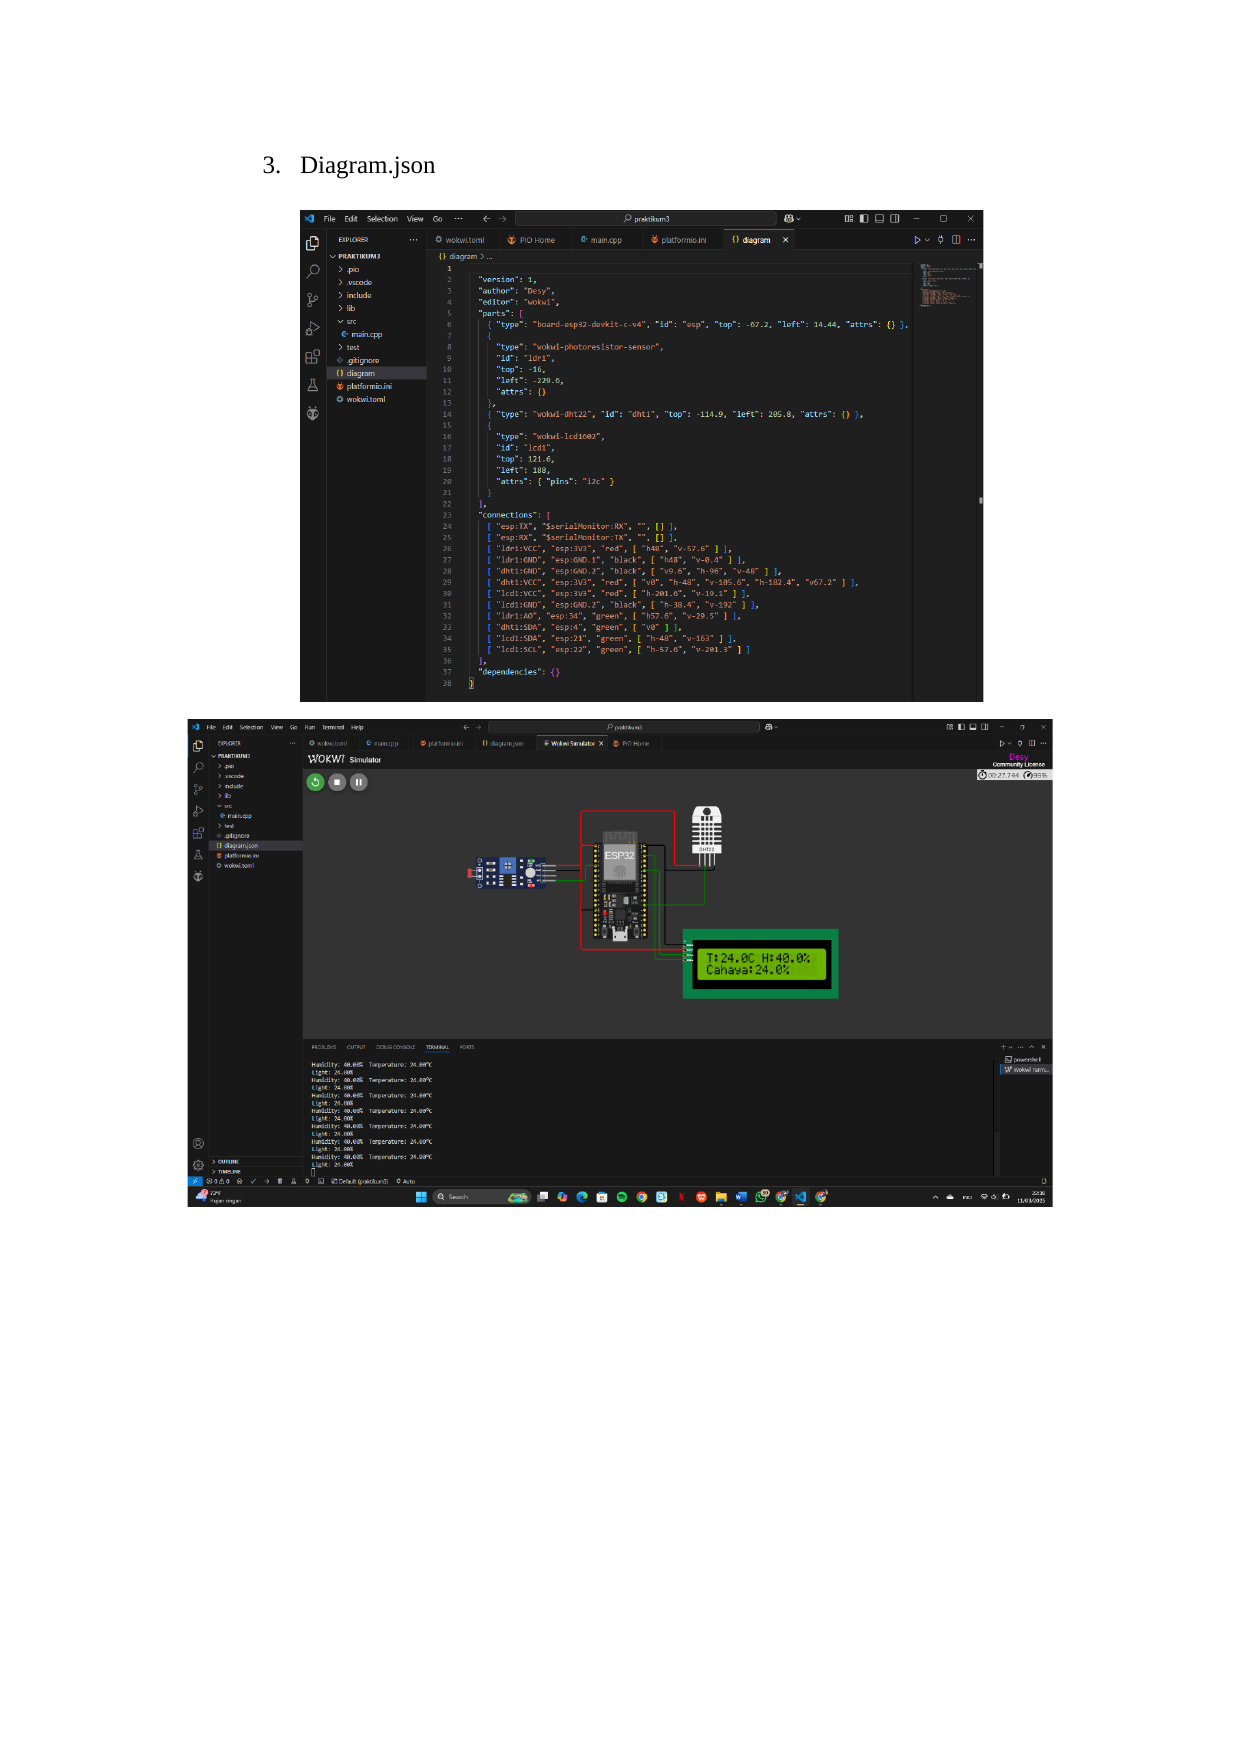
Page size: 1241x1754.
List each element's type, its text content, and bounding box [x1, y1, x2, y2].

picture [300, 210, 984, 702]
picture [187, 719, 1053, 1207]
